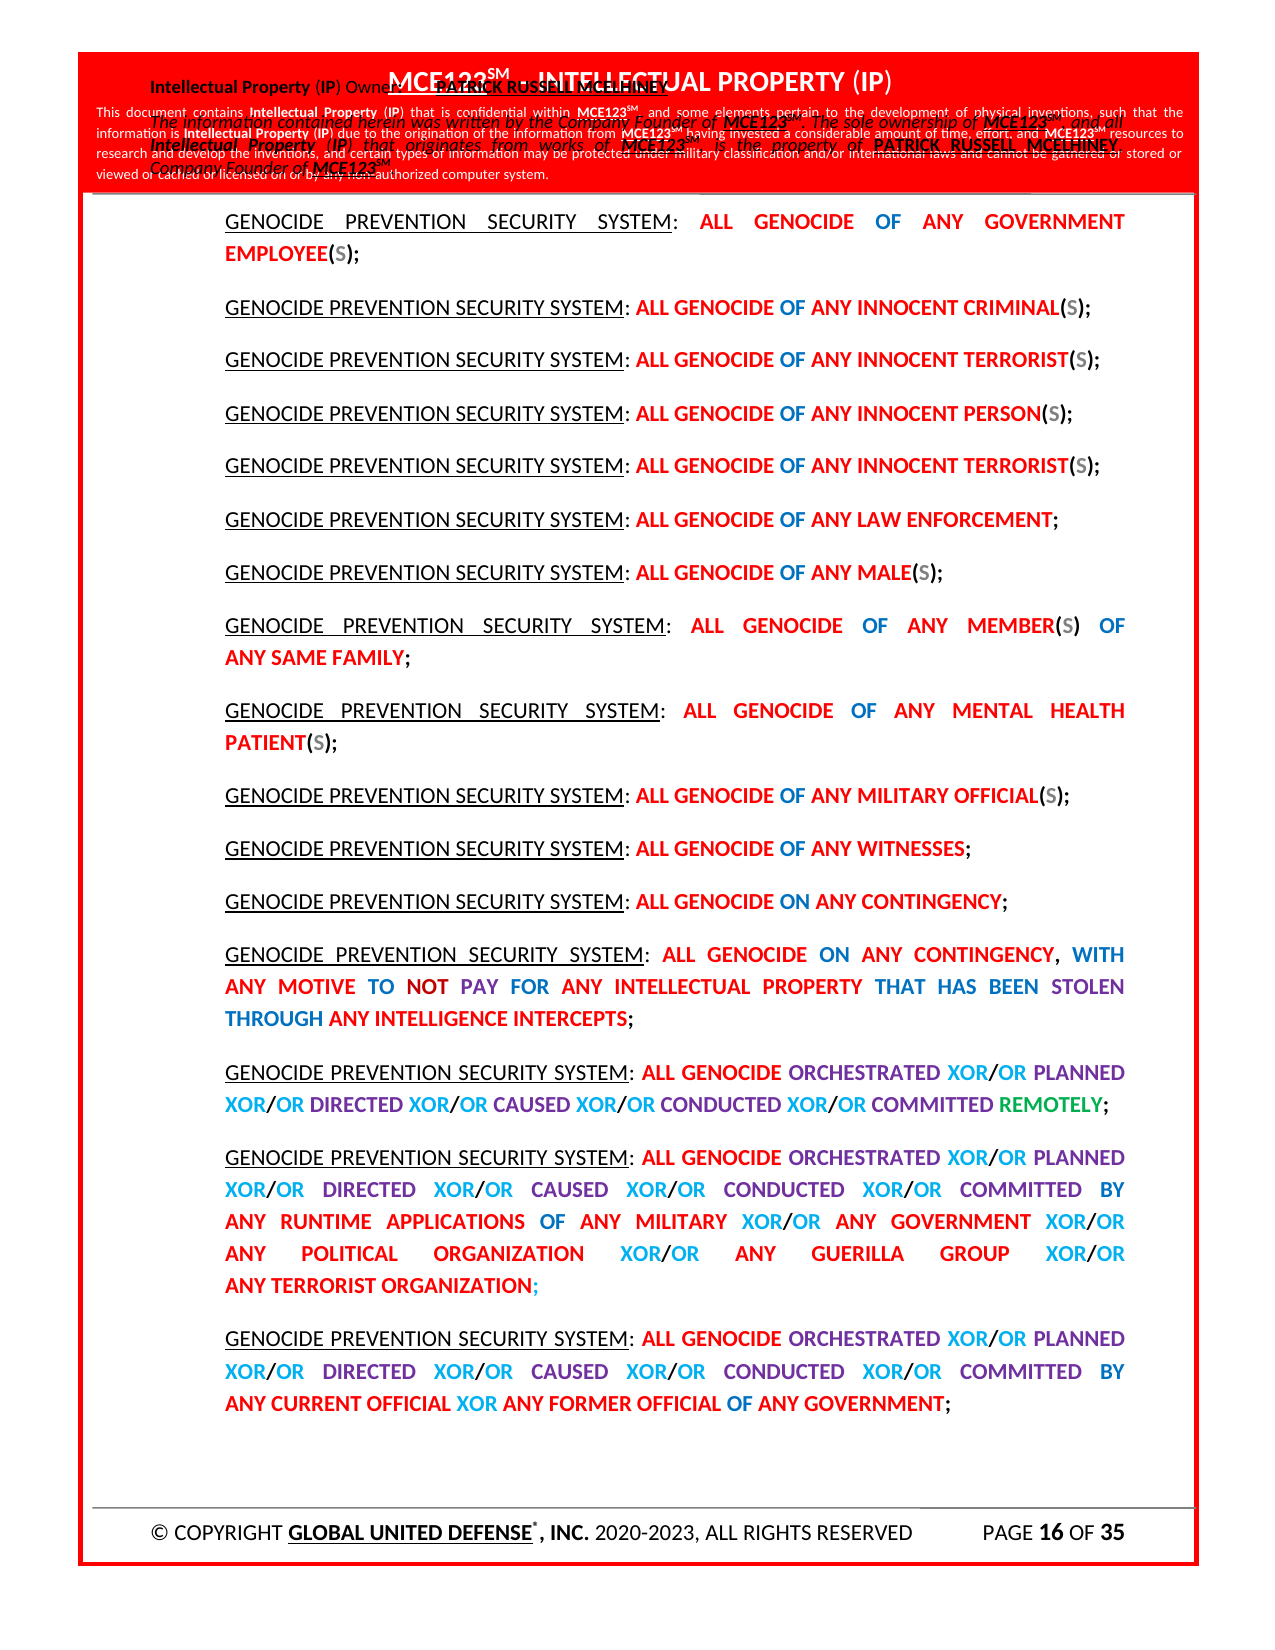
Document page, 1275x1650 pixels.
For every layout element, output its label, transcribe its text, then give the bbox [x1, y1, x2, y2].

text GENOCIDE PREVENTION SECURITY SYSTEM: ALL GENOCIDE ON ANY CONTINGENCY, WITH ANY MOTIVE TO NOT PAY FOR ANY INTELLECTUAL PROPERTY THAT HAS BEEN STOLEN THROUGH ANY INTELLIGENCE INTERCEPTS; [225, 940, 1125, 1033]
text GENOCIDE PREVENTION SECURITY SYSTEM: ALL GENOCIDE ORCHESTRATED XOR/OR PLANNED XOR/OR DIRECTED XOR/OR CAUSED XOR/OR CONDUCTED XOR/OR COMMITTED BY ANY RUNTIME APPLICATIONS OF ANY MILITARY XOR/OR ANY GOVERNMENT XOR/OR ANY POLITICAL ORGANIZATION XOR/OR ANY GUERILLA GROUP XOR/OR ANY TERRORIST ORGANIZATION; [225, 1143, 1125, 1299]
text GENOCIDE PREVENTION SECURITY SYSTEM: ALL GENOCIDE ON ANY CONTINGENCY; [225, 887, 1125, 915]
text GENOCIDE PREVENTION SECURITY SYSTEM: ALL GENOCIDE OF ANY INNOCENT TERRORIST(S); [225, 452, 1125, 480]
text GENOCIDE PREVENTION SECURITY SYSTEM: ALL GENOCIDE OF ANY INNOCENT TERRORIST(S); [225, 346, 1125, 374]
text GENOCIDE PREVENTION SECURITY SYSTEM: ALL GENOCIDE OF ANY LAW ENFORCEMENT; [225, 505, 1125, 533]
text GENOCIDE PREVENTION SECURITY SYSTEM: ALL GENOCIDE OF ANY GOVERNMENT EMPLOYEE(S); [225, 207, 1125, 268]
text GENOCIDE PREVENTION SECURITY SYSTEM: ALL GENOCIDE ORCHESTRATED XOR/OR PLANNED XOR/OR DIRECTED XOR/OR CAUSED XOR/OR CONDUCTED XOR/OR COMMITTED BY ANY CURRENT OFFICIAL XOR ANY FORMER OFFICIAL OF ANY GOVERNMENT; [225, 1324, 1125, 1417]
text GENOCIDE PREVENTION SECURITY SYSTEM: ALL GENOCIDE OF ANY MILITARY OFFICIAL(S); [225, 781, 1125, 809]
text GENOCIDE PREVENTION SECURITY SYSTEM: ALL GENOCIDE ORCHESTRATED XOR/OR PLANNED XOR/OR DIRECTED XOR/OR CAUSED XOR/OR CONDUCTED XOR/OR COMMITTED REMOTELY; [225, 1058, 1125, 1118]
text GENOCIDE PREVENTION SECURITY SYSTEM: ALL GENOCIDE OF ANY INNOCENT CRIMINAL(S); [225, 293, 1125, 321]
text GENOCIDE PREVENTION SECURITY SYSTEM: ALL GENOCIDE OF ANY MENTAL HEALTH PATIENT(S); [225, 696, 1125, 756]
text GENOCIDE PREVENTION SECURITY SYSTEM: ALL GENOCIDE OF ANY MEMBER(S) OF ANY SAME FAMILY; [225, 611, 1125, 671]
text GENOCIDE PREVENTION SECURITY SYSTEM: ALL GENOCIDE OF ANY MALE(S); [225, 558, 1125, 586]
text GENOCIDE PREVENTION SECURITY SYSTEM: ALL GENOCIDE OF ANY WITNESSES; [225, 834, 1125, 862]
text GENOCIDE PREVENTION SECURITY SYSTEM: ALL GENOCIDE OF ANY INNOCENT PERSON(S); [225, 399, 1125, 427]
